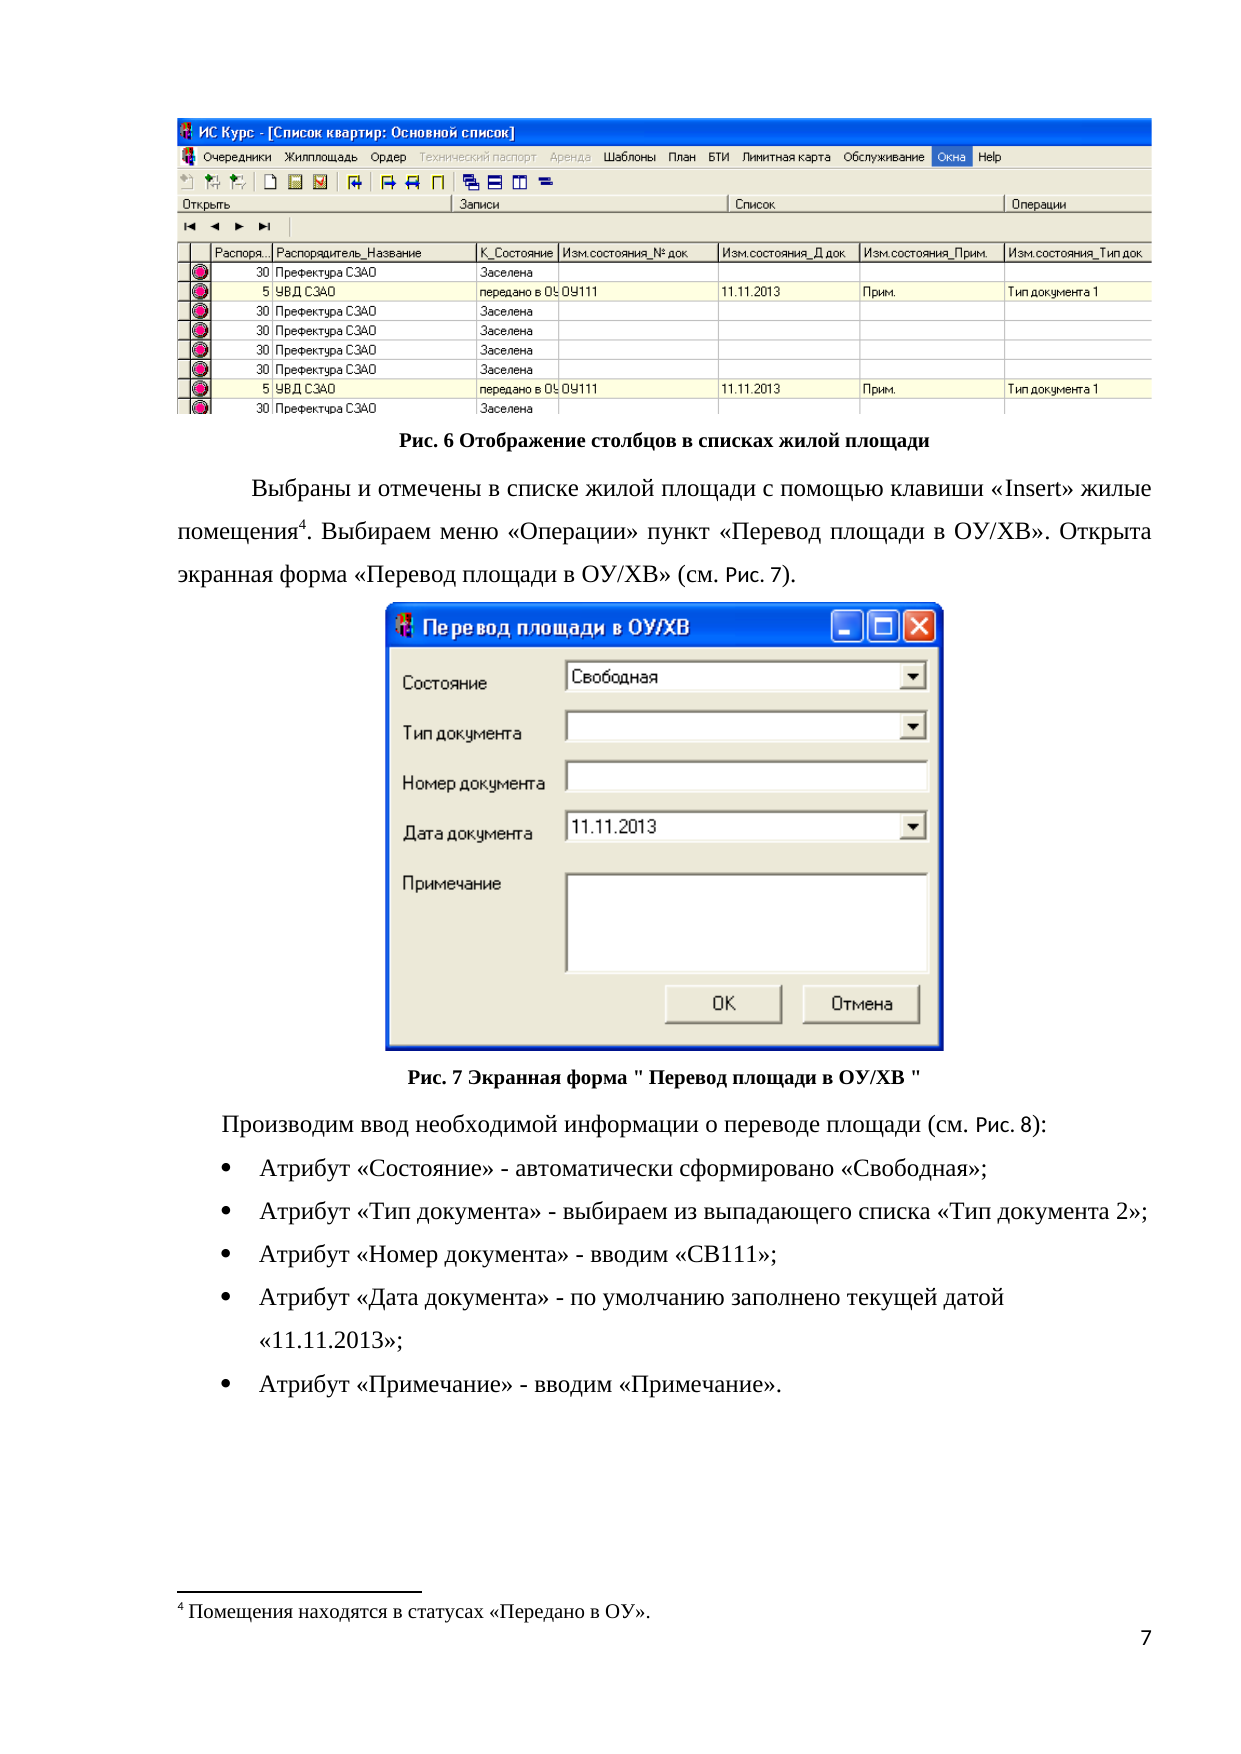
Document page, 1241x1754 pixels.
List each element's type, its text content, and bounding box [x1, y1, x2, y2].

list Атрибут «Тип документа» - выбираем из выпадающего списка «Тип документа 2»; [222, 1196, 1152, 1225]
list Атрибут «Примечание» - вводим «Примечание». [221, 1369, 1152, 1397]
picture [177, 118, 1152, 414]
list Атрибут «Номер документа» - вводим «СВ111»; [221, 1239, 1152, 1268]
list Атрибут «Дата документа» - по умолчанию заполнено текущей датой «11.11.2013»; [221, 1282, 1152, 1354]
text Выбраны и отмечены в списке жилой площади с помощью клавиши «Insert» жилые помещения. Выбираем меню «Операции» пункт «Перевод площади в ОУ/ХВ». Открыта экранная форма «Перевод площади в ОУ/ХВ» (см. Рис. 7). [177, 473, 1152, 588]
text Производим ввод необходимой информации о переводе площади (см. Рис. 8): [221, 1109, 1152, 1139]
text Рис. 6 Отображение столбцов в списках жилой площади [177, 428, 1152, 452]
list Атрибут «Состояние» - автоматически сформировано «Свободная»; [222, 1153, 1152, 1182]
text Рис. 7 Экранная форма " Перевод площади в ОУ/ХВ " [177, 1065, 1152, 1089]
picture [385, 602, 944, 1051]
